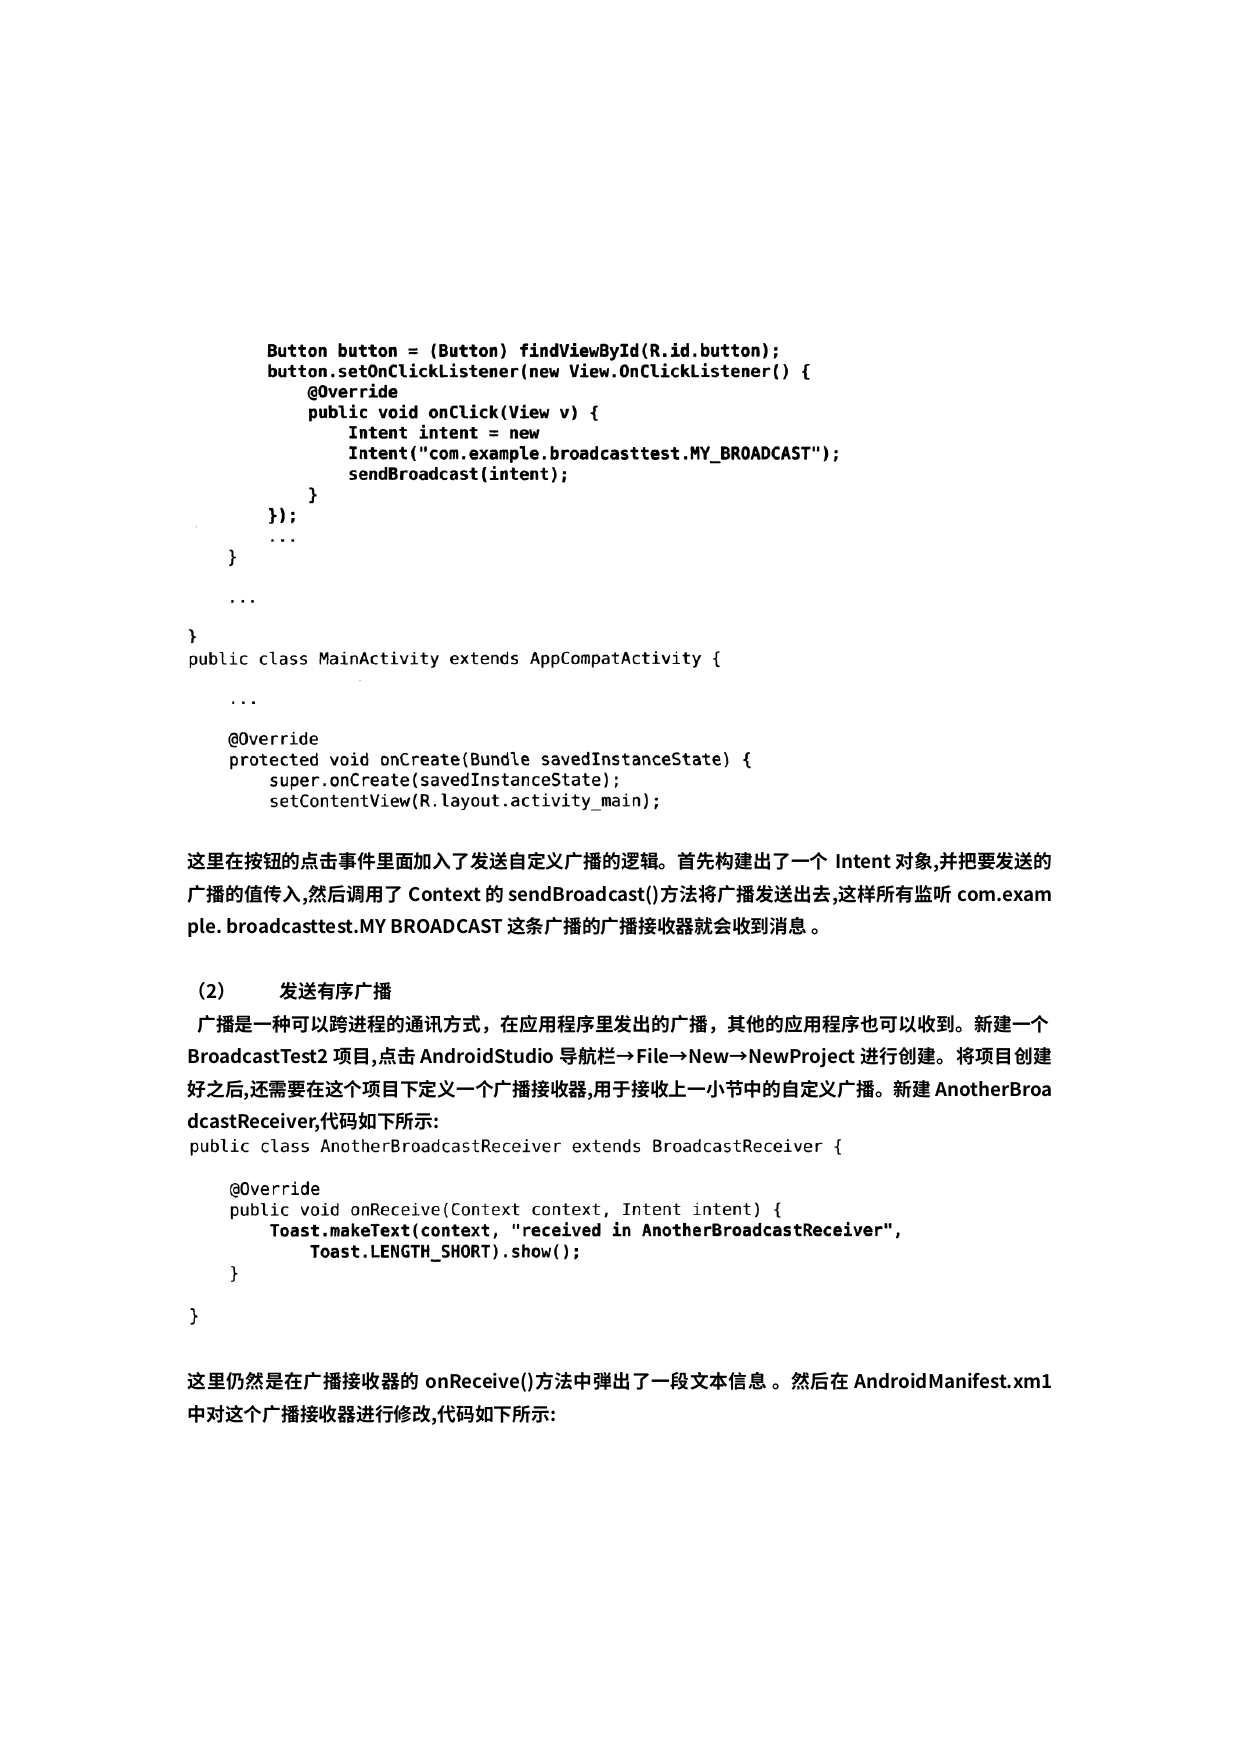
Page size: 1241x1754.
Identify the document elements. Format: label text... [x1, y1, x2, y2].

text 广播是一种可以跨进程的通讯方式，在应用程序里发出的广播，其他的应用程序也可以收到。新建一个 BroadcastTest2项目,点击AndroidStudio导航栏→File→New→NewProject进行创建。将项目创建好之后,还需要在这个项目下定义一个广播接收器,用于接收上一小节中的自定义广播。新建AnotherBroadcastReceiver,代码如下所示: [187, 1007, 1053, 1137]
list 发送有序广播 [187, 974, 1053, 1007]
text 这里仍然是在广播接收器的 onReceive()方法中弾出了一段文本信息 。然后在AndroidManifest.xm1中对这个广播接收器进行修改,代码如下所示: [187, 1364, 1053, 1429]
text 这里在按钮的点击事件里面加入了发送自定义广播的逻辑。首先构建出了一个Intent对象,并把要发送的广播的值传入,然后调用了 Context的 sendBroadcast()方法将广播发送出去,这样所有监听 com.example. broadcasttest.MY BROADCAST这条广播的广播接收器就会收到消息 。 [187, 844, 1053, 942]
picture [187, 649, 777, 813]
picture [187, 343, 843, 643]
picture [187, 1137, 909, 1341]
